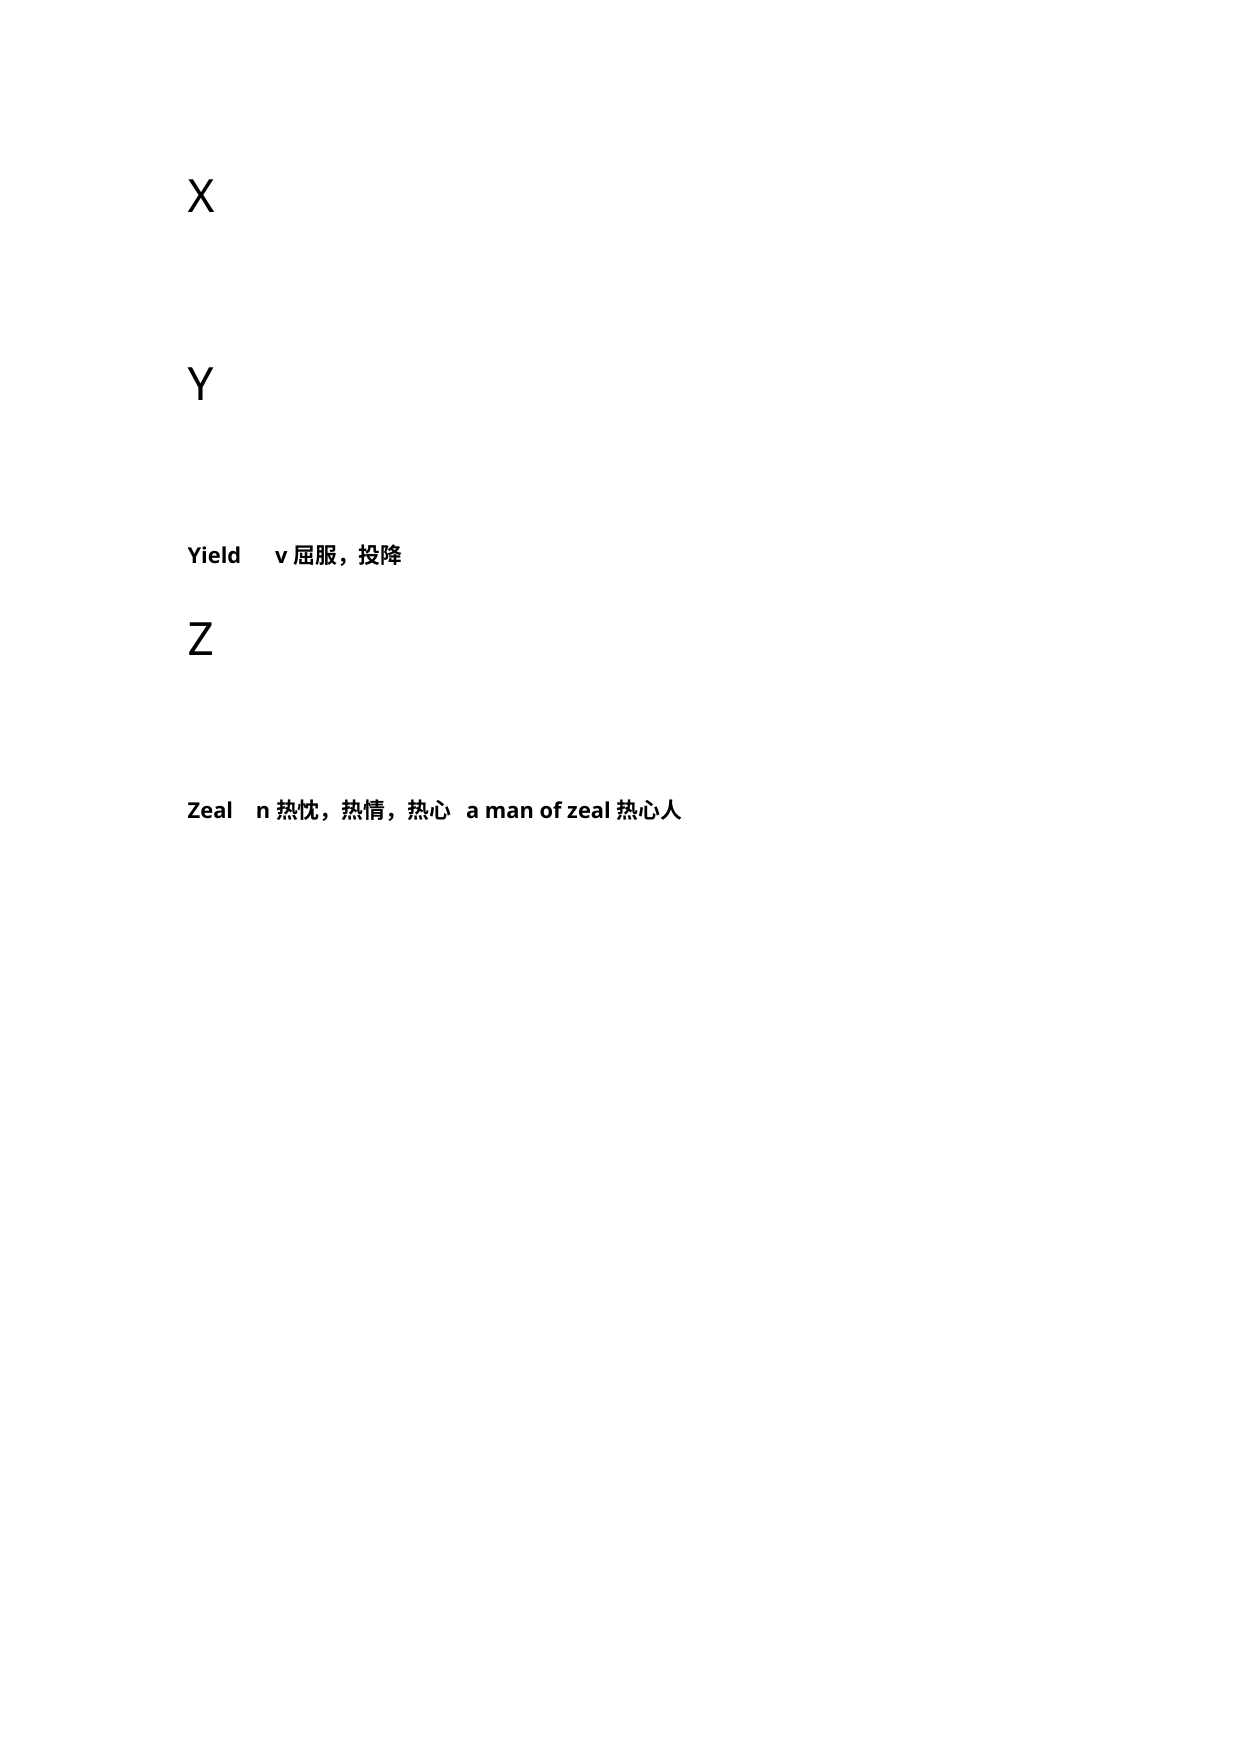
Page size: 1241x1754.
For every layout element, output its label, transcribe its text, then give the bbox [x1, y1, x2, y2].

subtitle Z [187, 606, 1053, 671]
text Zeal n 热忱，热情，热心 a man of zeal 热心人 [187, 793, 1053, 825]
text Yield v 屈服，投降 [187, 538, 1053, 570]
subtitle Y [187, 350, 1053, 415]
subtitle X [187, 162, 1053, 227]
